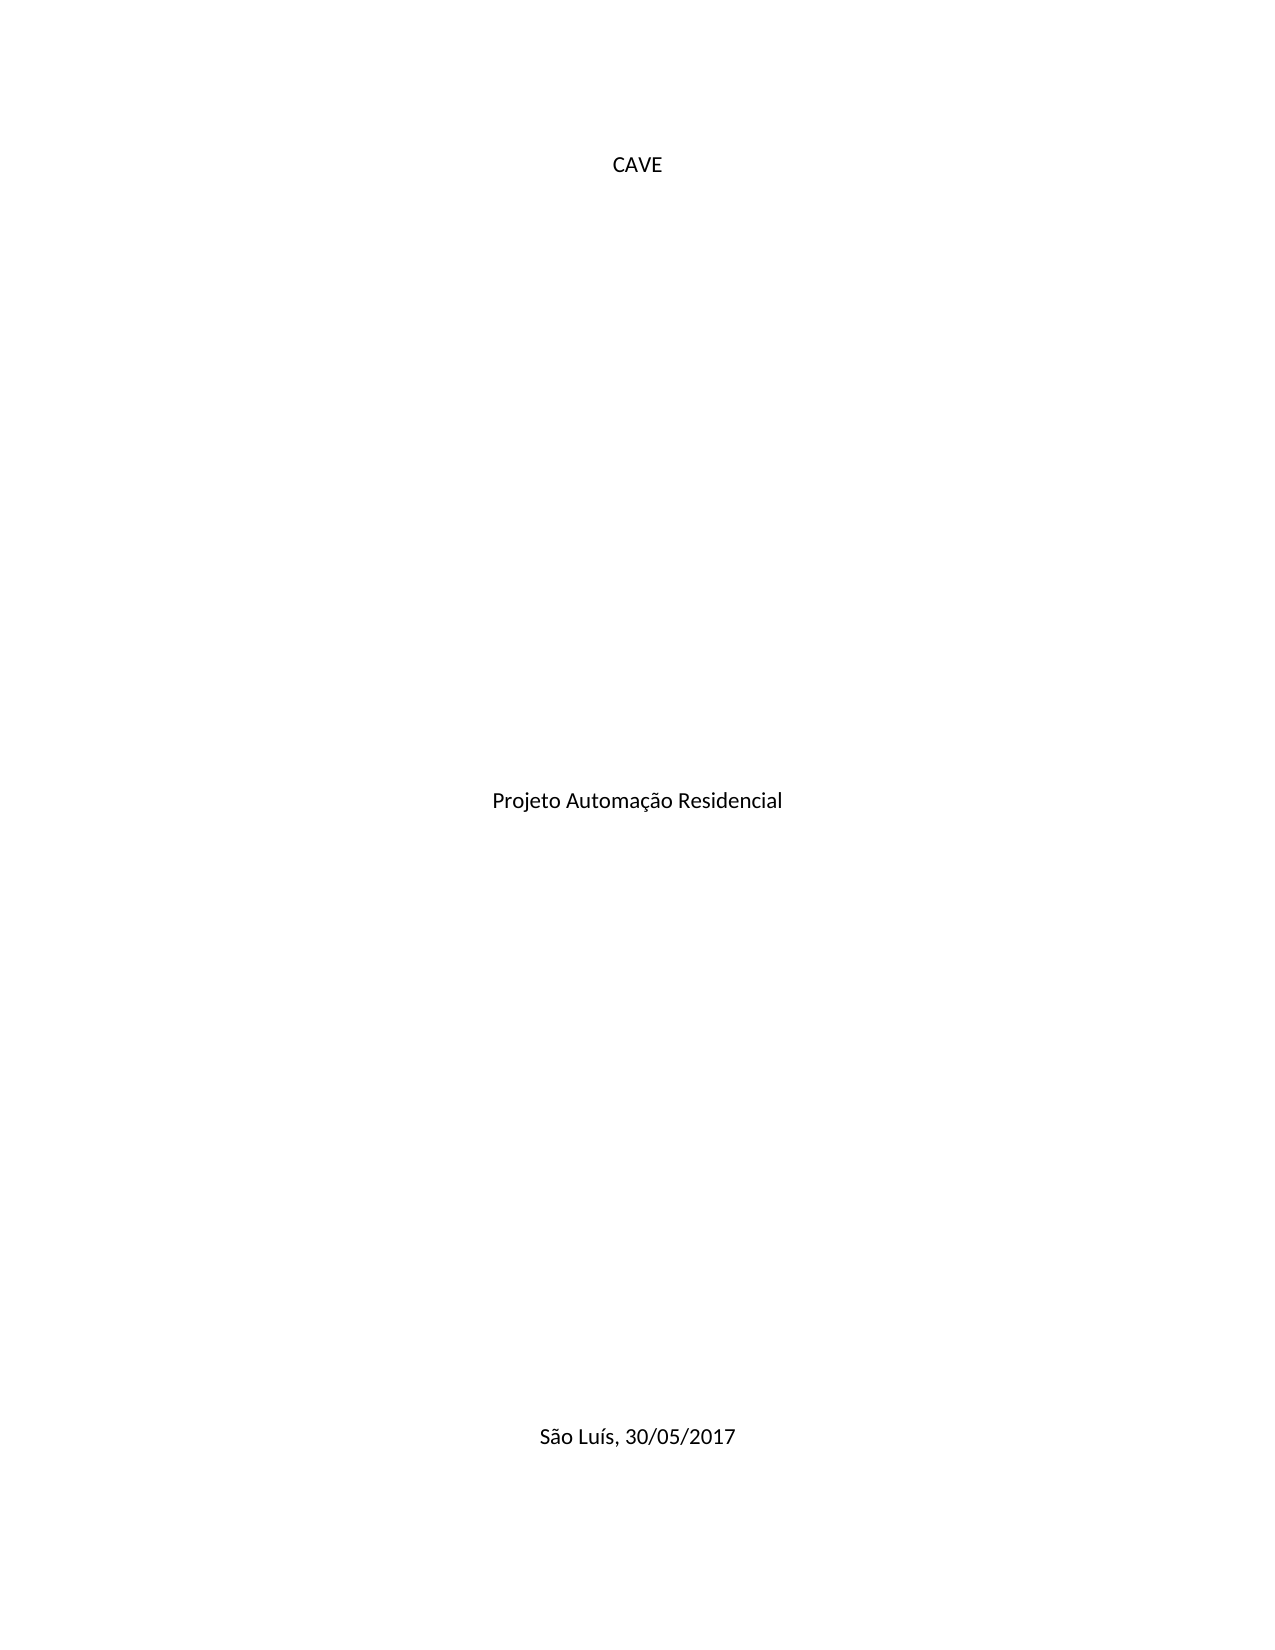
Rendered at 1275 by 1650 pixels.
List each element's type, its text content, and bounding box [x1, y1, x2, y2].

text Projeto Automação Residencial [150, 786, 1125, 814]
text São Luís, 30/05/2017 [150, 1422, 1125, 1451]
text CAVE [150, 150, 1125, 178]
